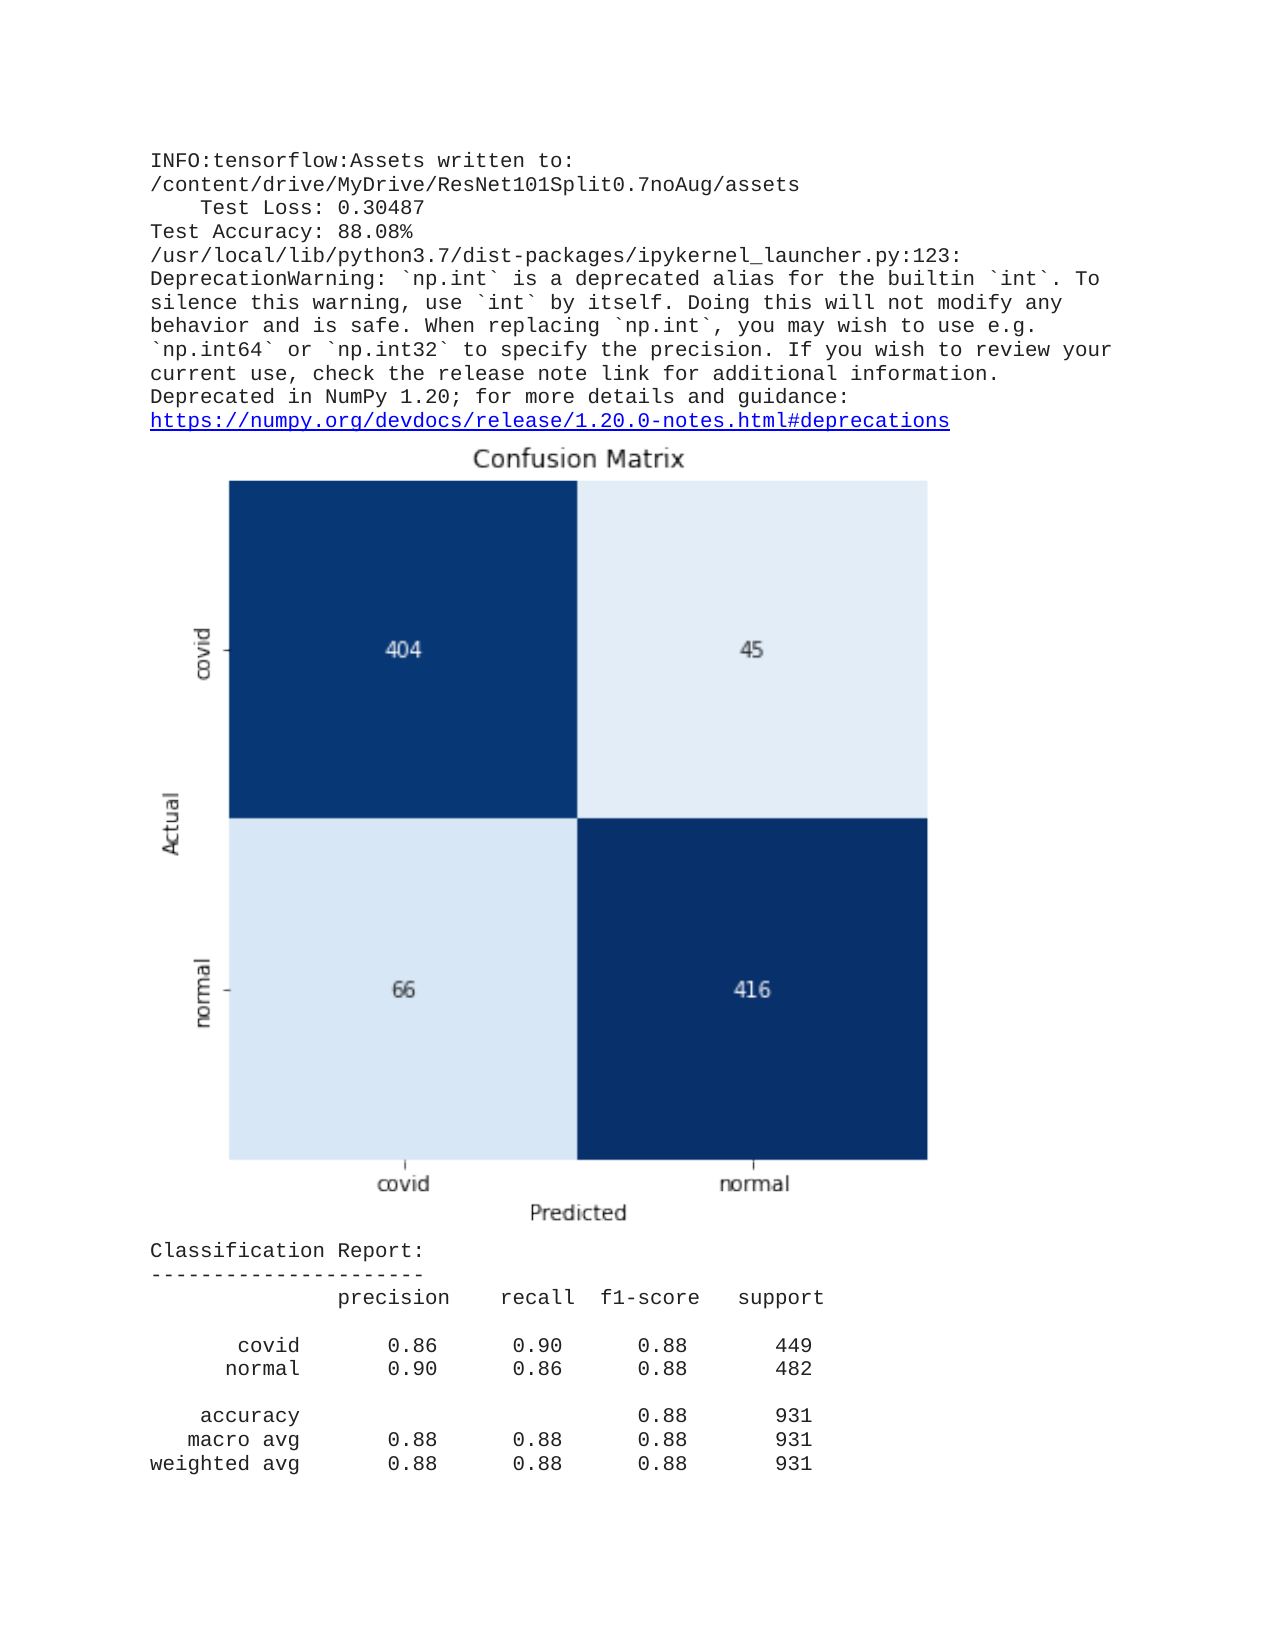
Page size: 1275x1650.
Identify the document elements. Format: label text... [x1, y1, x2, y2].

text INFO:tensorflow:Assets written to: /content/drive/MyDrive/ResNet101Split0.7noAug/assets [150, 150, 1125, 197]
text Test Loss: 0.30487 [150, 197, 1125, 221]
text Deprecated in NumPy 1.20; for more details and guidance: https://numpy.org/devdocs/release/1.20.0-notes.html#deprecations [150, 386, 1125, 434]
picture [150, 433, 943, 1240]
text /usr/local/lib/python3.7/dist-packages/ipykernel_launcher.py:123: DeprecationWarning: `np.int` is a deprecated alias for the builtin `int`. To silence this warning, use `int` by itself. Doing this will not modify any behavior and is safe. When replacing `np.int`, you may wish to use e.g. `np.int64` or `np.int32` to specify the precision. If you wish to review your current use, check the release note link for additional information. [150, 244, 1125, 386]
text Classification Report: [150, 1240, 1125, 1264]
text macro avg 0.88 0.88 0.88 931 [150, 1429, 1125, 1453]
text covid 0.86 0.90 0.88 449 [150, 1334, 1125, 1358]
text normal 0.90 0.86 0.88 482 [150, 1358, 1125, 1382]
text weighted avg 0.88 0.88 0.88 931 [150, 1453, 1125, 1476]
text Test Accuracy: 88.08% [150, 221, 1125, 244]
text precision recall f1-score support [150, 1287, 1125, 1311]
text ---------------------- [150, 1264, 1125, 1287]
text accuracy 0.88 931 [150, 1406, 1125, 1429]
